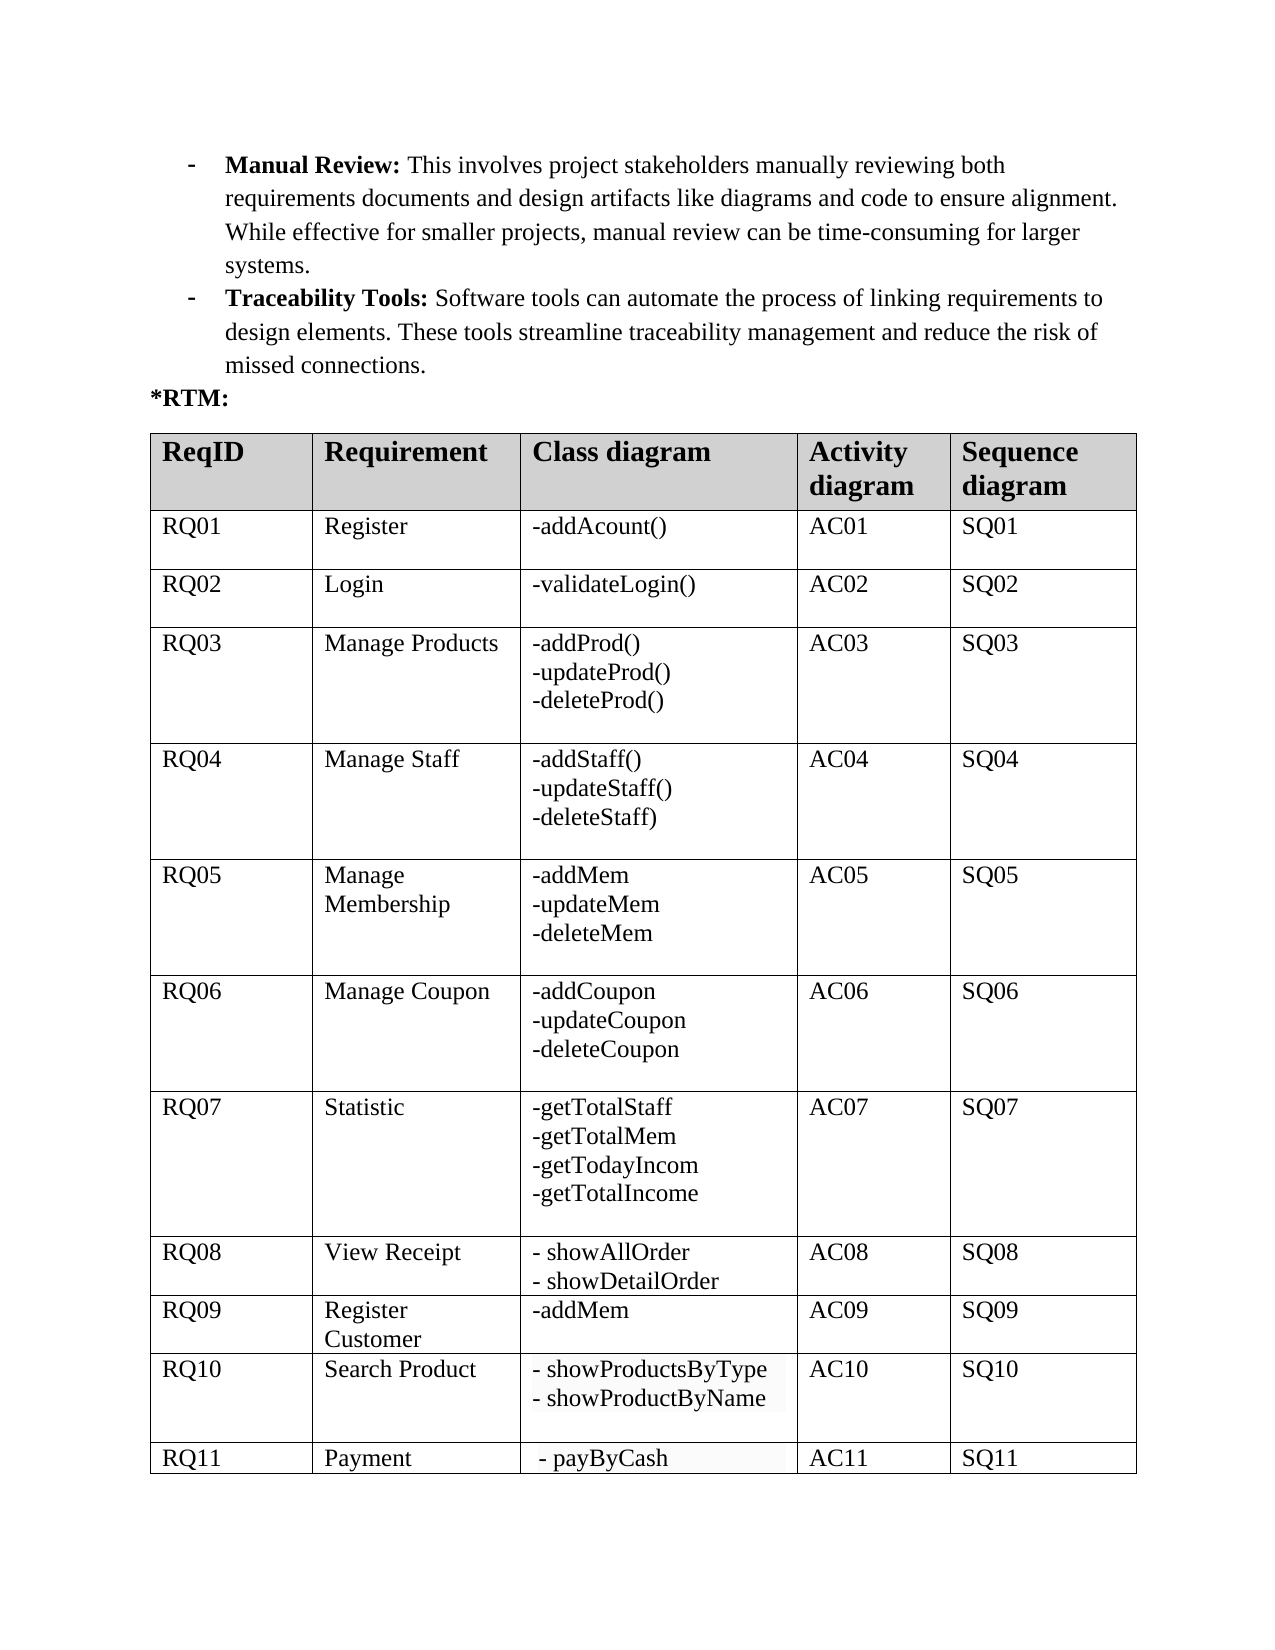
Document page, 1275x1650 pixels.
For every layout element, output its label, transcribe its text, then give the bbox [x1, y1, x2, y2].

table_cell RQ03 [151, 628, 312, 743]
table_cell Search Product [313, 1354, 520, 1442]
table_cell AC11 [798, 1443, 950, 1473]
table_cell Manage Coupon [313, 976, 520, 1091]
text *RTM: [150, 383, 1125, 412]
table_cell RQ05 [151, 860, 312, 975]
table_cell RQ09 [151, 1296, 312, 1353]
table_cell SQ01 [951, 511, 1136, 568]
table_cell RQ06 [151, 976, 312, 1091]
table_cell View Receipt [313, 1237, 520, 1294]
table_cell AC09 [798, 1296, 950, 1353]
table_cell Statistic [313, 1092, 520, 1236]
table_header ReqID [151, 434, 312, 510]
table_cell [521, 1443, 797, 1473]
table_header Sequence diagram [951, 434, 1136, 510]
table_cell SQ07 [951, 1092, 1136, 1236]
table_cell AC06 [798, 976, 950, 1091]
table_cell AC01 [798, 511, 950, 568]
table_cell Payment [313, 1443, 520, 1473]
table_header Requirement [313, 434, 520, 510]
table_cell RQ01 [151, 511, 312, 568]
table_cell - showAllOrder - showDetailOrder [521, 1237, 797, 1294]
table_cell Manage Products [313, 628, 520, 743]
table_cell -addCoupon -updateCoupon -deleteCoupon [521, 976, 797, 1091]
table_cell Login [313, 570, 520, 627]
table_cell RQ10 [151, 1354, 312, 1442]
table_cell SQ11 [951, 1443, 1136, 1473]
table_cell SQ05 [951, 860, 1136, 975]
table_cell Manage Staff [313, 744, 520, 859]
table_cell -addStaff() -updateStaff() -deleteStaff) [521, 744, 797, 859]
table_cell -addMem [521, 1296, 797, 1353]
table_cell SQ04 [951, 744, 1136, 859]
table_cell SQ08 [951, 1237, 1136, 1294]
table_header Activity diagram [798, 434, 950, 510]
table_cell SQ06 [951, 976, 1136, 1091]
table_cell RQ08 [151, 1237, 312, 1294]
table_cell - showProductsByType - showProductByName [521, 1354, 797, 1442]
table_cell Manage Membership [313, 860, 520, 975]
table_cell RQ11 [151, 1443, 312, 1473]
table_header Class diagram [521, 434, 797, 510]
table_cell RQ04 [151, 744, 312, 859]
table_cell AC05 [798, 860, 950, 975]
table_cell SQ09 [951, 1296, 1136, 1353]
list Traceability Tools: Software tools can automate the process of linking requirements to design elements. These tools streamline traceability management and reduce the risk of missed connections. [187, 283, 1125, 379]
table_cell Register [313, 511, 520, 568]
table_cell RQ02 [151, 570, 312, 627]
table_cell AC02 [798, 570, 950, 627]
table_cell SQ10 [951, 1354, 1136, 1442]
table_cell SQ02 [951, 570, 1136, 627]
table_cell AC03 [798, 628, 950, 743]
table_cell -getTotalStaff -getTotalMem -getTodayIncom -getTotalIncome [521, 1092, 797, 1236]
table_cell RQ07 [151, 1092, 312, 1236]
table_cell -addProd() -updateProd() -deleteProd() [521, 628, 797, 743]
table_cell -validateLogin() [521, 570, 797, 627]
table_cell AC10 [798, 1354, 950, 1442]
table_cell -addMem -updateMem -deleteMem [521, 860, 797, 975]
table_cell -addAcount() [521, 511, 797, 568]
table_cell AC07 [798, 1092, 950, 1236]
table_cell SQ03 [951, 628, 1136, 743]
table_cell AC04 [798, 744, 950, 859]
table_cell Register Customer [313, 1296, 520, 1353]
list Manual Review: This involves project stakeholders manually reviewing both requirements documents and design artifacts like diagrams and code to ensure alignment. While effective for smaller projects, manual review can be time-consuming for larger systems. [187, 150, 1125, 279]
table_cell AC08 [798, 1237, 950, 1294]
